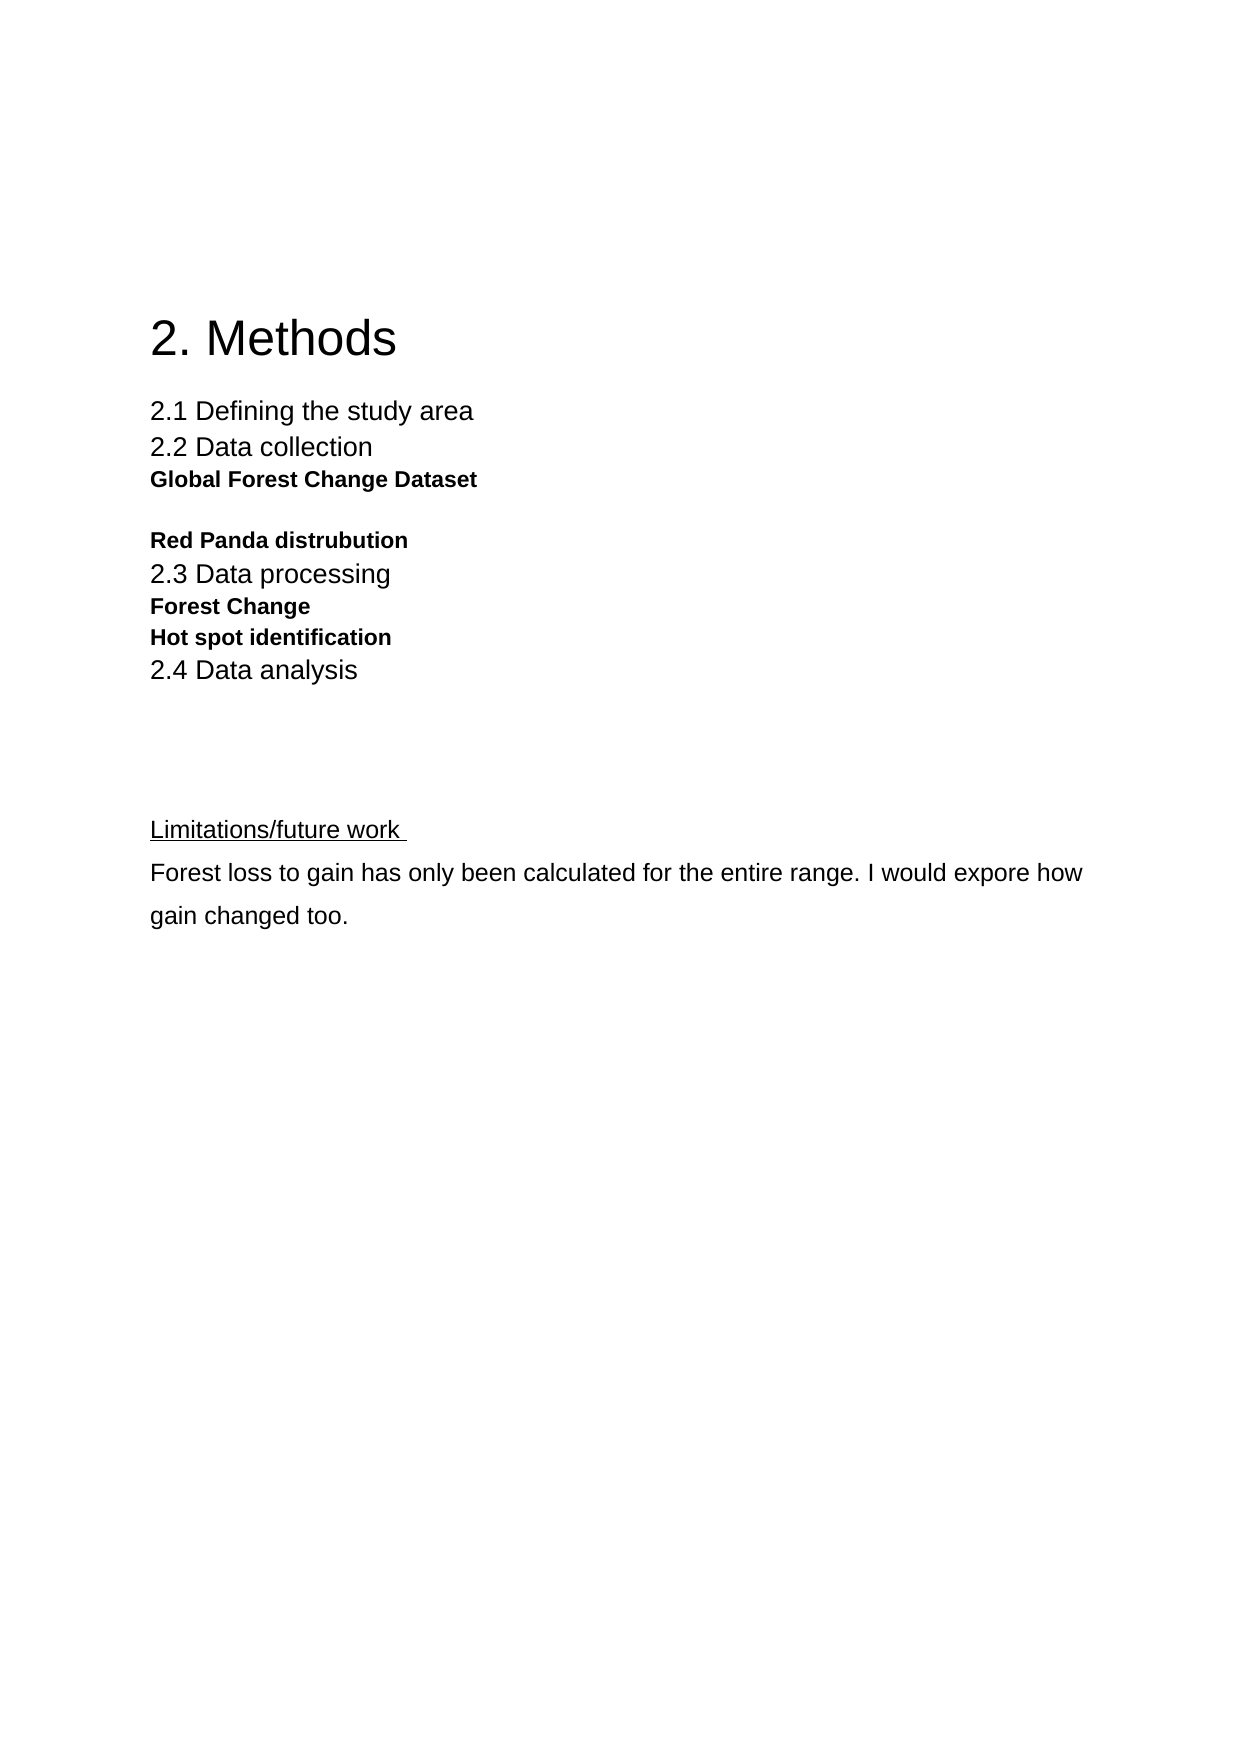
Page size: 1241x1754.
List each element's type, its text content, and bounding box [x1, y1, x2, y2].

subtitle 2.2 Data collection [150, 431, 1090, 462]
text Limitations/future work [150, 815, 1090, 843]
subtitle 2.3 Data processing [150, 558, 1090, 589]
subtitle Forest Change [150, 593, 1090, 619]
subtitle Red Panda distrubution [150, 527, 1090, 553]
subtitle 2. Methods [150, 308, 1090, 366]
text Forest loss to gain has only been calculated for the entire range. I would expore how gain changed too. [150, 858, 1090, 930]
subtitle 2.4 Data analysis [150, 654, 1090, 685]
subtitle Global Forest Change Dataset [150, 466, 1090, 492]
subtitle Hot spot identification [150, 623, 1090, 650]
subtitle 2.1 Defining the study area [150, 395, 1090, 426]
